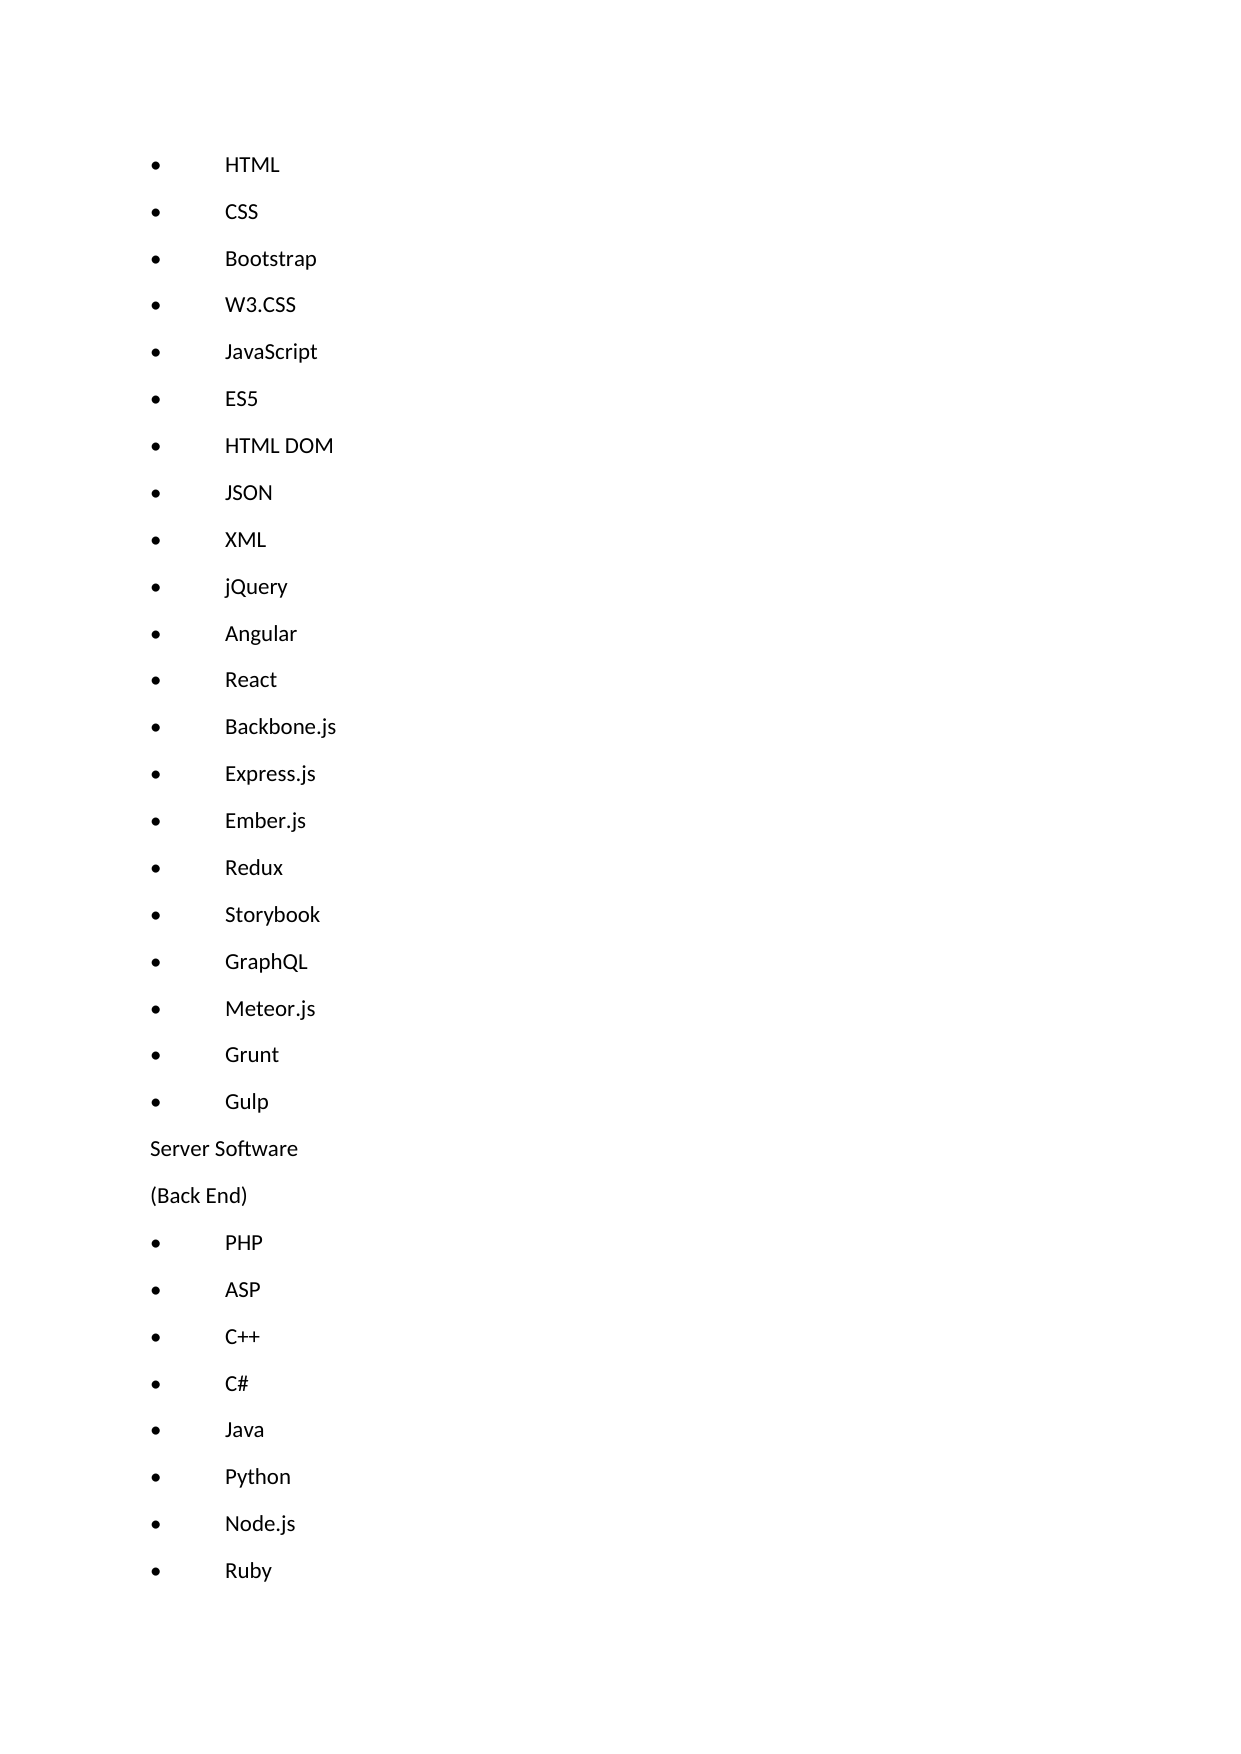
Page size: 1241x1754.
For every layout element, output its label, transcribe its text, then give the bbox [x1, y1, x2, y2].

text • Ember.js [150, 806, 1090, 834]
text • ES5 [150, 384, 1090, 412]
text • JSON [150, 478, 1090, 506]
text • C# [150, 1369, 1090, 1397]
text • Gulp [150, 1087, 1090, 1116]
text • Bootstrap [150, 244, 1090, 272]
text • GraphQL [150, 947, 1090, 975]
text • jQuery [150, 572, 1090, 600]
text • Python [150, 1462, 1090, 1491]
text (Back End) [150, 1181, 1090, 1209]
text • Redux [150, 853, 1090, 881]
text • Java [150, 1416, 1090, 1444]
text • Meteor.js [150, 994, 1090, 1022]
text • HTML DOM [150, 431, 1090, 459]
text • PHP [150, 1228, 1090, 1256]
text • HTML [150, 150, 1090, 178]
text • Ruby [150, 1556, 1090, 1584]
text • Grunt [150, 1041, 1090, 1069]
text • Storybook [150, 900, 1090, 928]
text • JavaScript [150, 337, 1090, 366]
text • Express.js [150, 759, 1090, 787]
text • Node.js [150, 1509, 1090, 1537]
text • C++ [150, 1322, 1090, 1350]
text • React [150, 666, 1090, 694]
text • W3.CSS [150, 291, 1090, 319]
text • XML [150, 525, 1090, 553]
text • Angular [150, 619, 1090, 647]
text • ASP [150, 1275, 1090, 1303]
text • CSS [150, 197, 1090, 225]
text Server Software [150, 1134, 1090, 1162]
text • Backbone.js [150, 712, 1090, 741]
